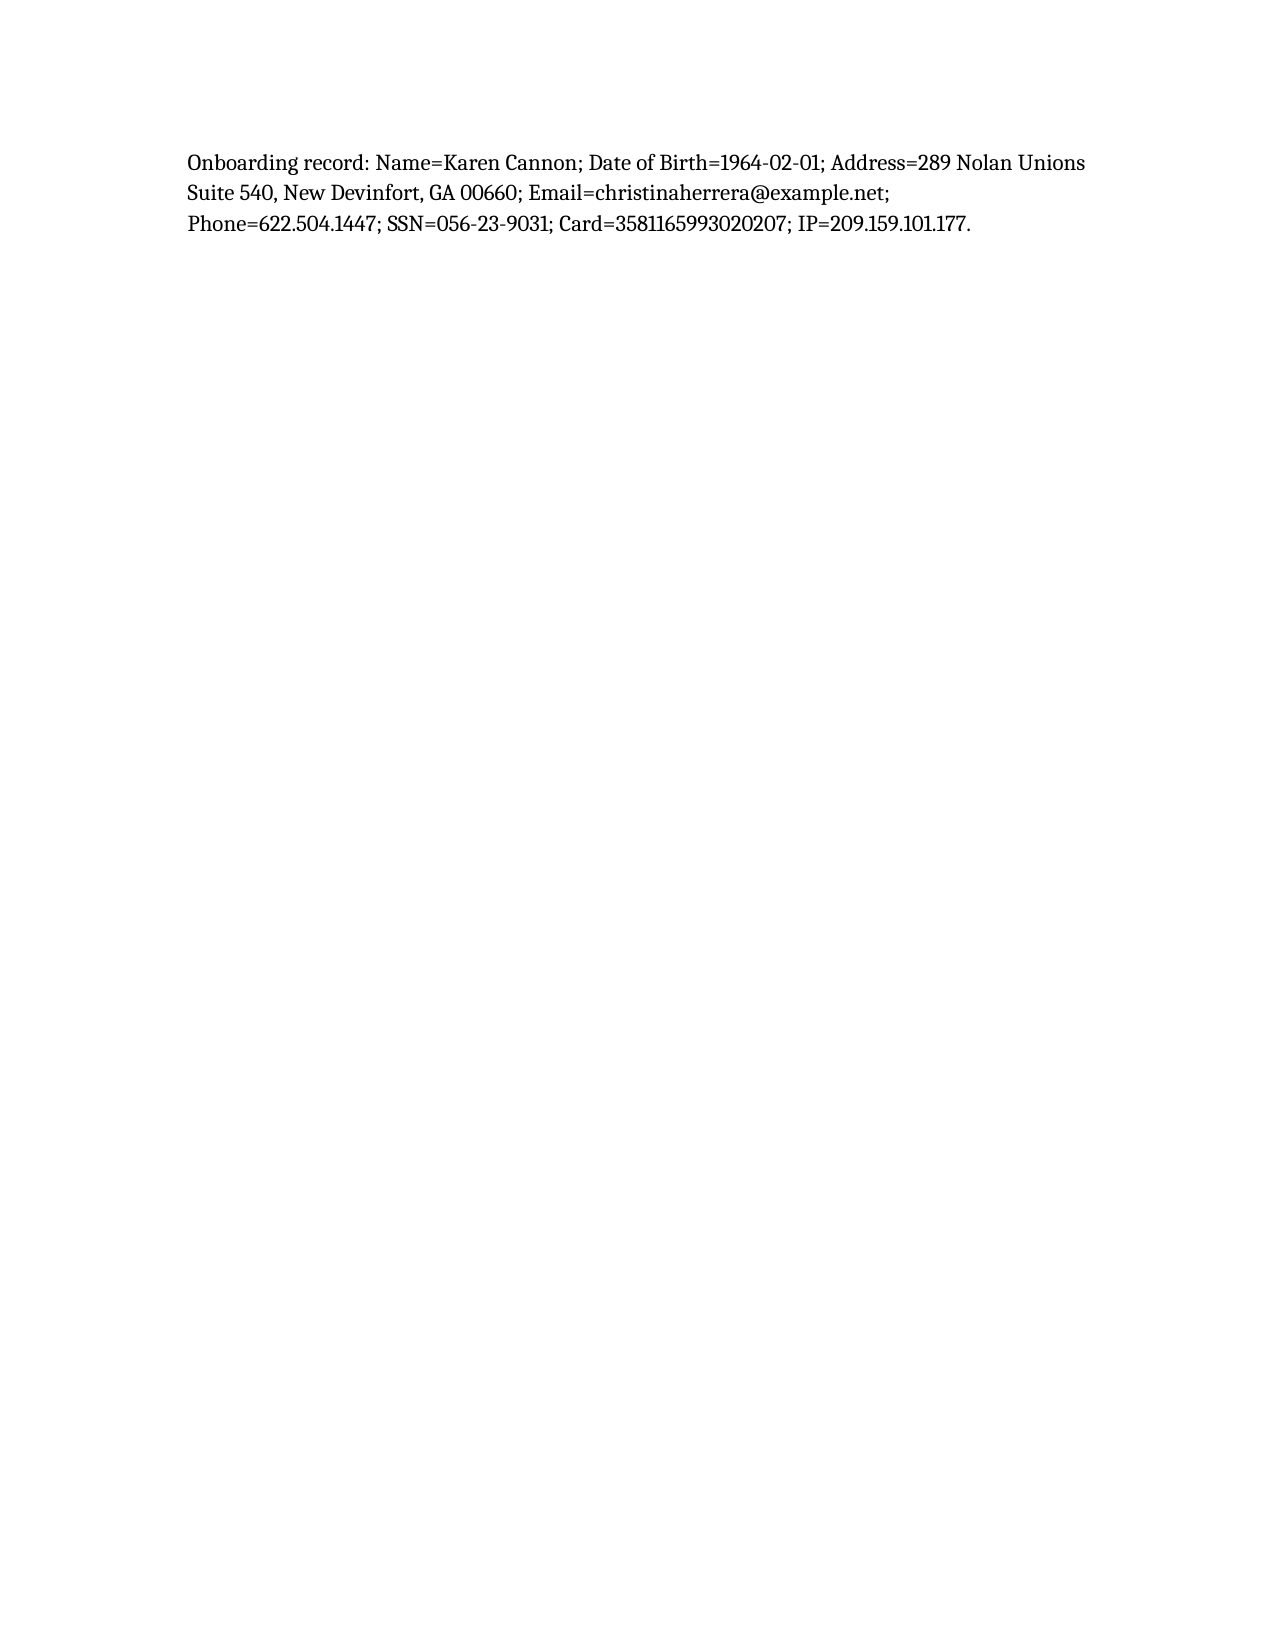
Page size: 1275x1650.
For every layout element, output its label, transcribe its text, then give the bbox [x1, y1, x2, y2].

text Onboarding record: Name=Karen Cannon; Date of Birth=1964-02-01; Address=289 Nolan Unions Suite 540, New Devinfort, GA 00660; Email=christinaherrera@example.net; Phone=622.504.1447; SSN=056-23-9031; Card=3581165993020207; IP=209.159.101.177. [187, 150, 1087, 237]
